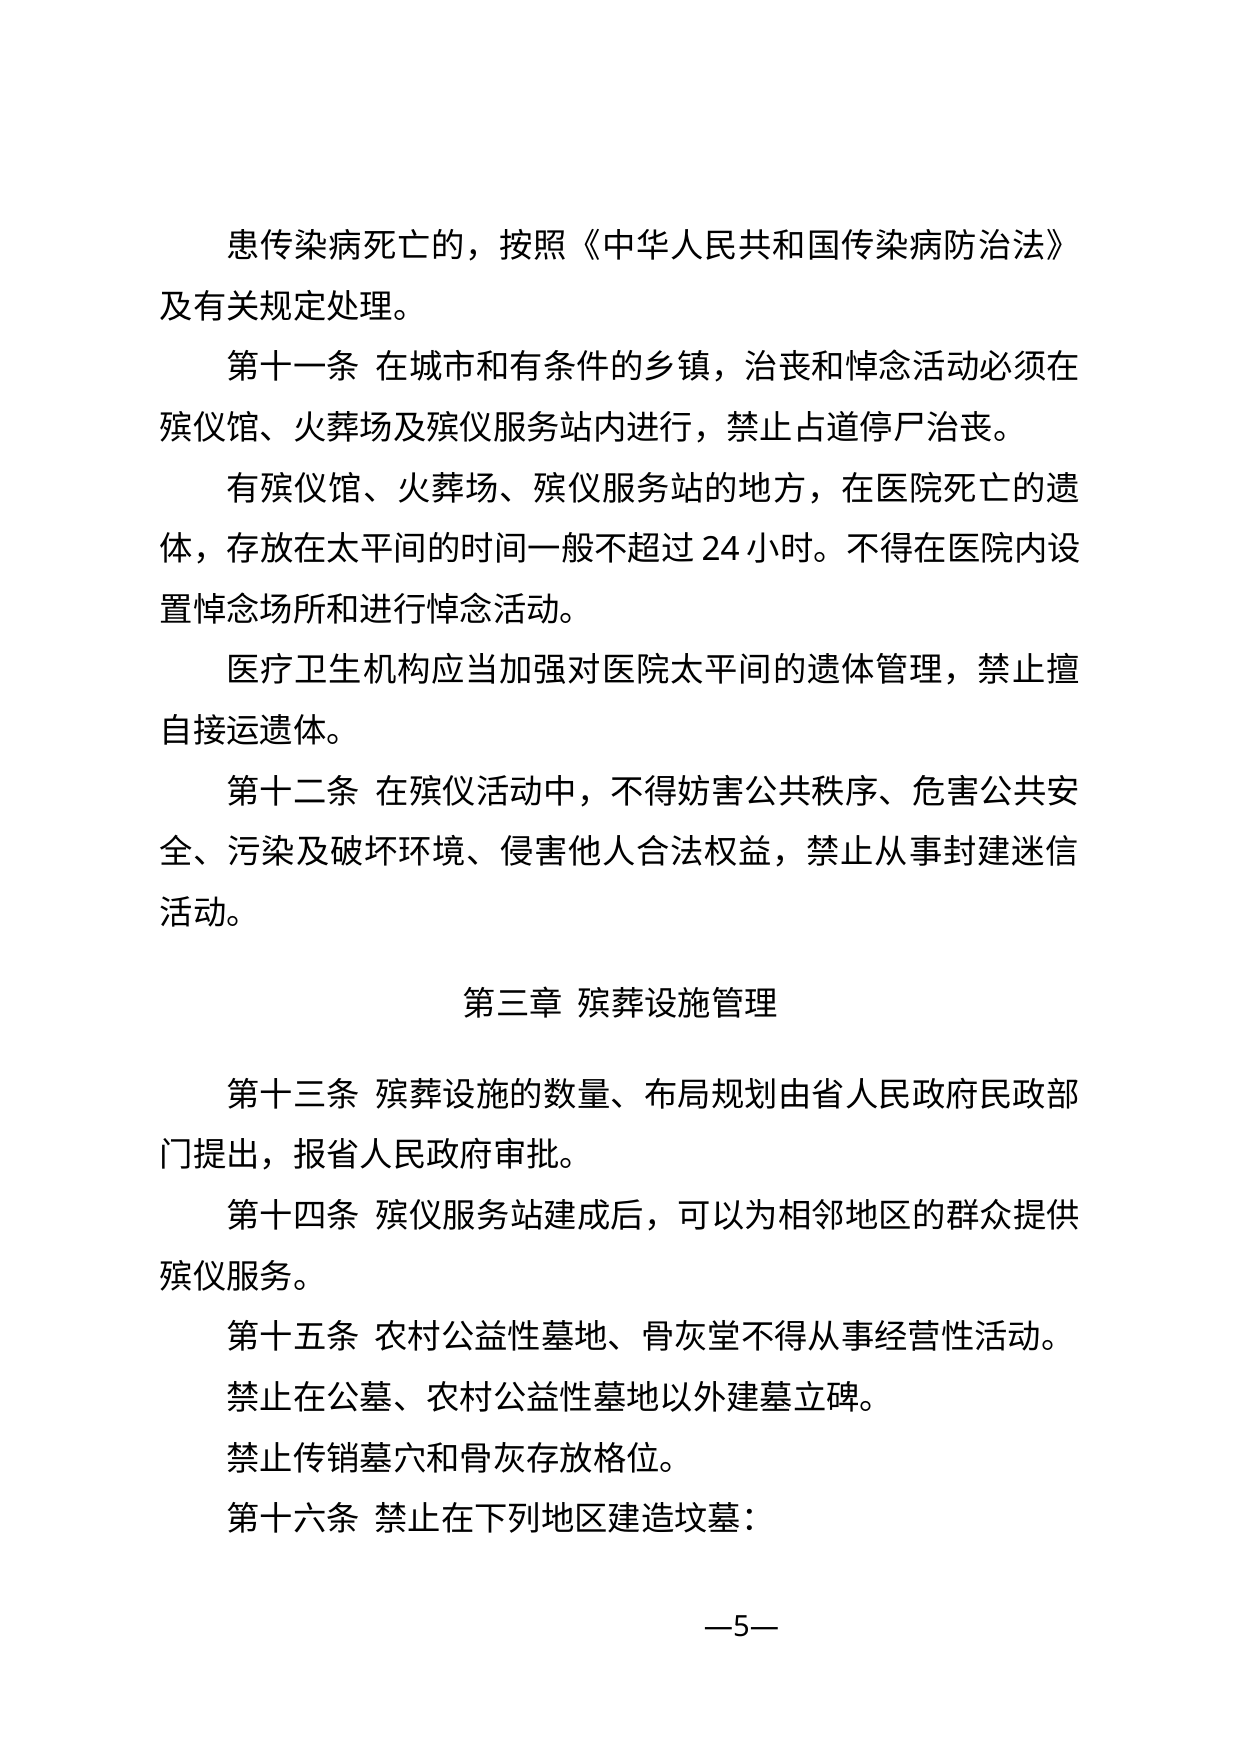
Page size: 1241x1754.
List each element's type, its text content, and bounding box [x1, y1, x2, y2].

text 第十一条 在城市和有条件的乡镇，治丧和悼念活动必须在殡仪馆、火葬场及殡仪服务站内进行，禁止占道停尸治丧。 [159, 334, 1081, 455]
text 禁止传销墓穴和骨灰存放格位。 [159, 1425, 1081, 1486]
text 第十五条 农村公益性墓地、骨灰堂不得从事经营性活动。 [159, 1304, 1081, 1364]
text 第十三条 殡葬设施的数量、布局规划由省人民政府民政部门提出，报省人民政府审批。 [159, 1061, 1081, 1183]
text 第三章 殡葬设施管理 [159, 970, 1081, 1031]
text 患传染病死亡的，按照《中华人民共和国传染病防治法》及有关规定处理。 [159, 213, 1081, 334]
text 有殡仪馆、火葬场、殡仪服务站的地方，在医院死亡的遗体，存放在太平间的时间一般不超过24小时。不得在医院内设置悼念场所和进行悼念活动。 [159, 455, 1081, 637]
text 第十二条 在殡仪活动中，不得妨害公共秩序、危害公共安全、污染及破坏环境、侵害他人合法权益，禁止从事封建迷信活动。 [159, 758, 1081, 940]
text 医疗卫生机构应当加强对医院太平间的遗体管理，禁止擅自接运遗体。 [159, 637, 1081, 758]
text 第十六条 禁止在下列地区建造坟墓： [159, 1486, 1081, 1546]
text 第十四条 殡仪服务站建成后，可以为相邻地区的群众提供殡仪服务。 [159, 1183, 1081, 1304]
text 禁止在公墓、农村公益性墓地以外建墓立碑。 [159, 1364, 1081, 1425]
